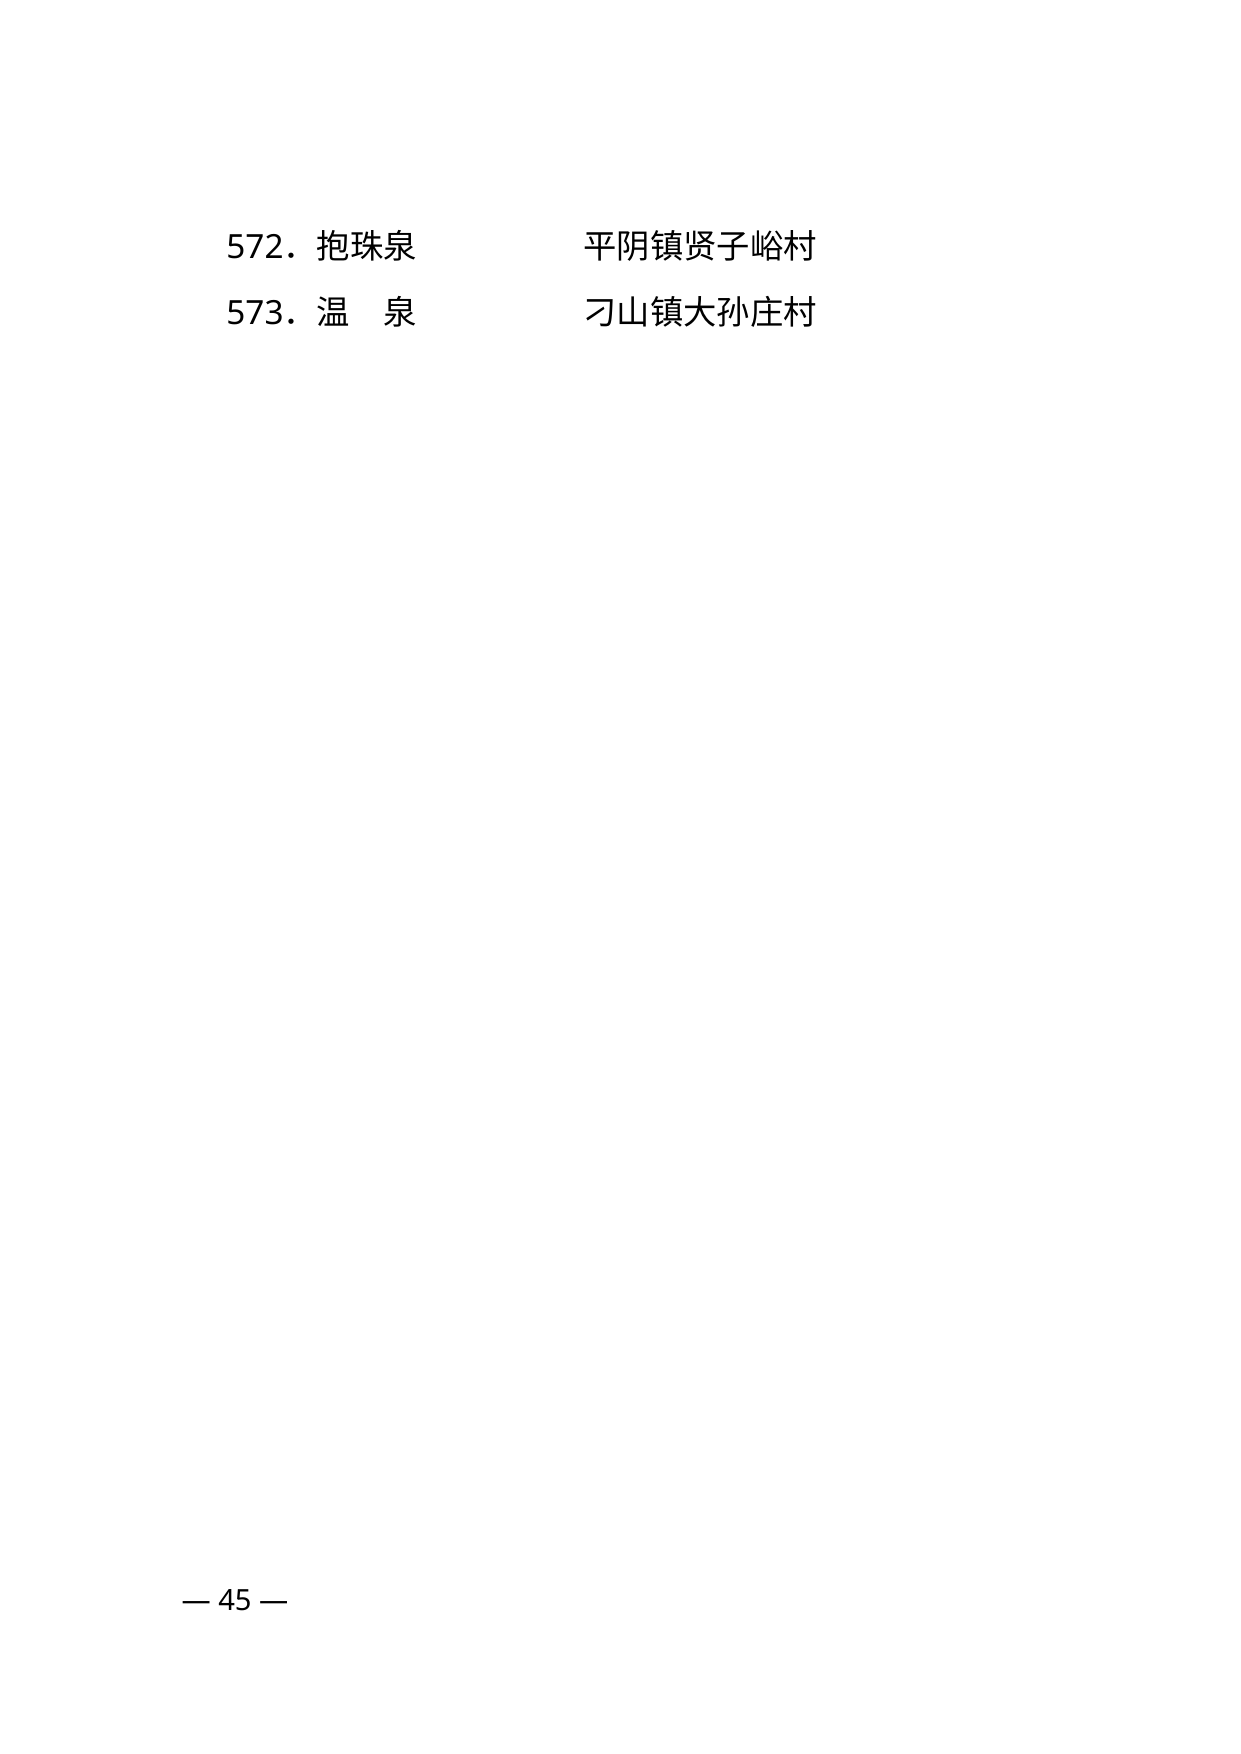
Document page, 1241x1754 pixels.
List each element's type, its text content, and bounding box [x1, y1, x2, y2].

text 572．抱珠泉 平阴镇贤子峪村 [159, 211, 1081, 277]
text 573．温 泉 刁山镇大孙庄村 [159, 277, 1081, 343]
